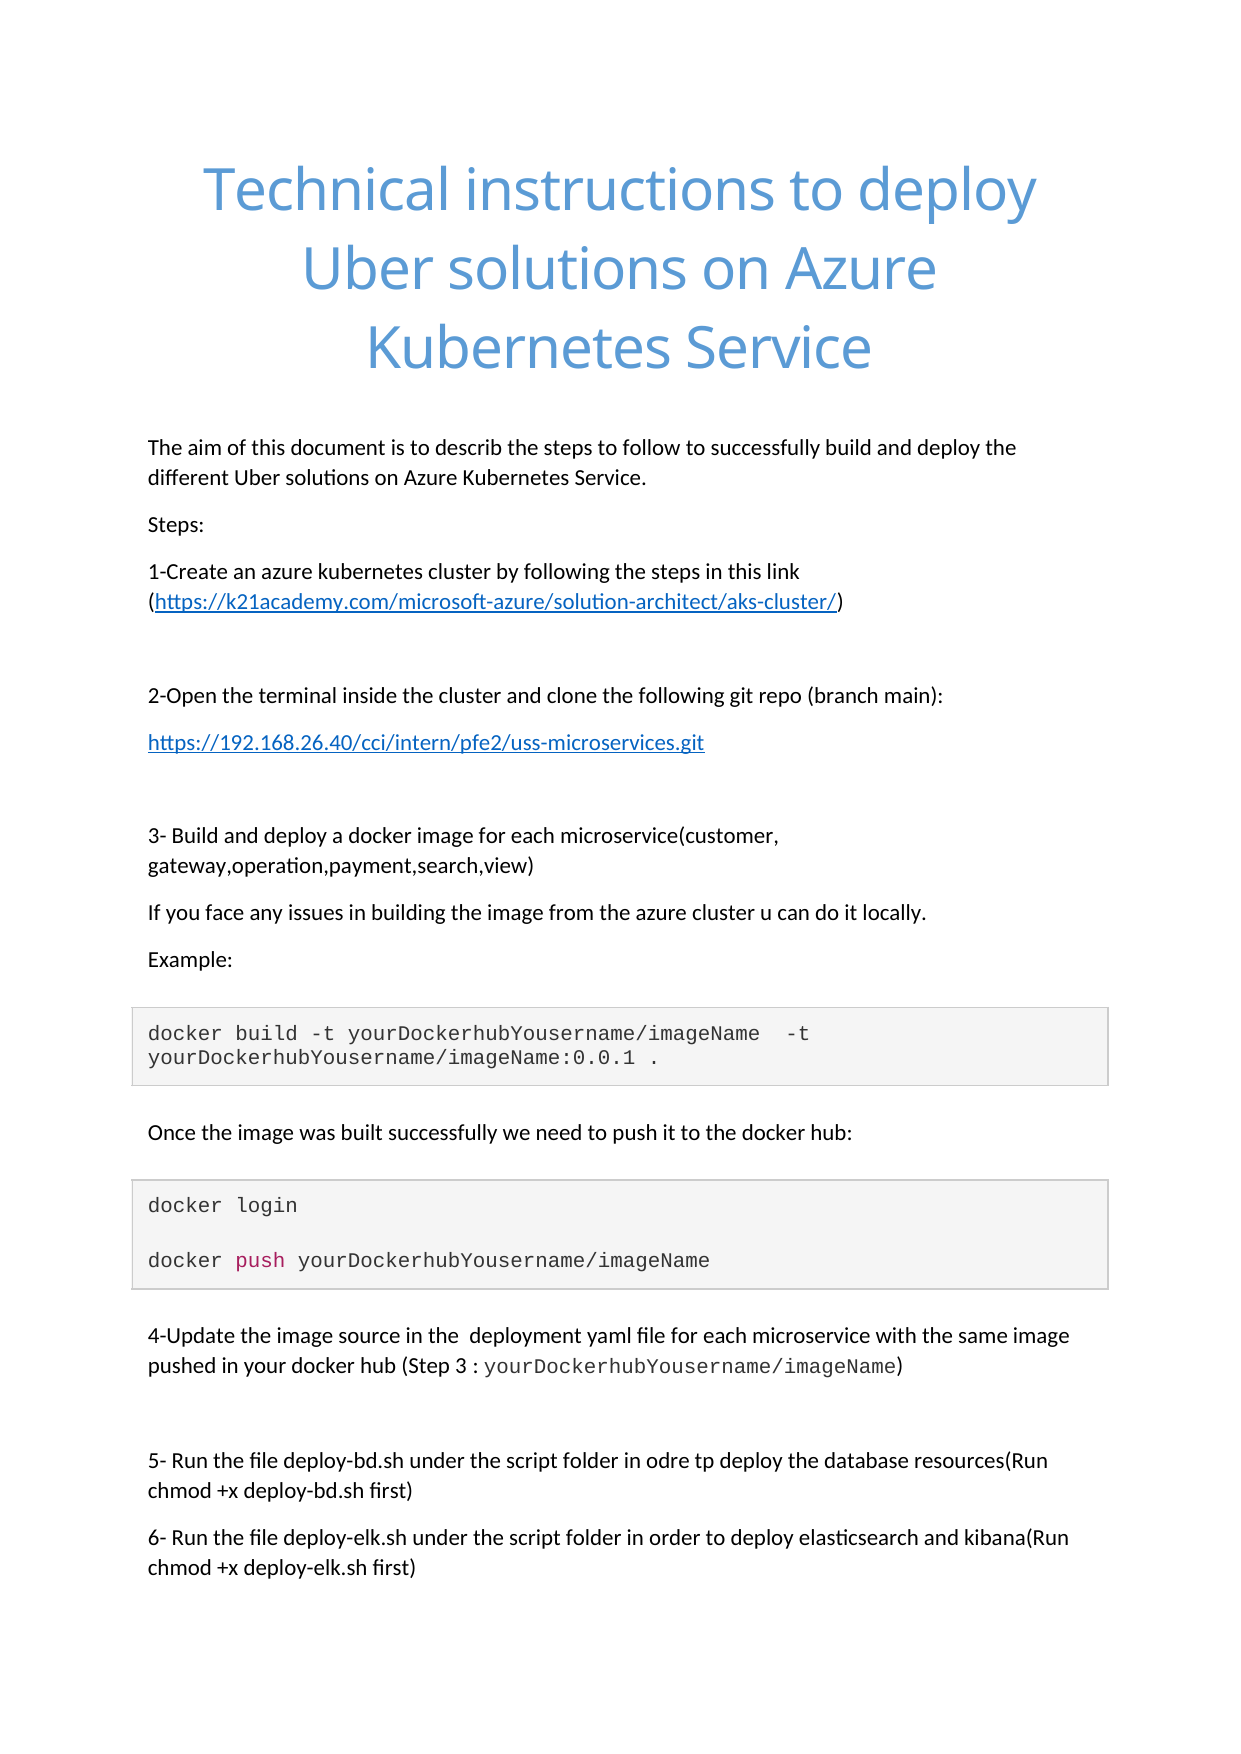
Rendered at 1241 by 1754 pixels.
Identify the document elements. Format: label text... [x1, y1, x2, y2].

text 2-Open the terminal inside the cluster and clone the following git repo (branch main): [148, 681, 1093, 709]
text 1-Create an azure kubernetes cluster by following the steps in this link (https://k21academy.com/microsoft-azure/solution-architect/aks-cluster/) [148, 557, 1093, 615]
title Technical instructions to deploy Uber solutions on Azure Kubernetes Service [148, 148, 1093, 386]
text If you face any issues in building the image from the azure cluster u can do it locally. [148, 898, 1093, 927]
text 3- Build and deploy a docker image for each microservice(customer, gateway,operation,payment,search,view) [148, 821, 1093, 880]
text Once the image was built successfully we need to push it to the docker hub: [148, 1118, 1093, 1146]
text https://192.168.26.40/cci/intern/pfe2/uss-microservices.git [148, 728, 1093, 756]
text The aim of this document is to describ the steps to follow to successfully build and deploy the different Uber solutions on Azure Kubernetes Service. [148, 433, 1093, 491]
text 6- Run the file deploy-elk.sh under the script folder in order to deploy elasticsearch and kibana(Run chmod +x deploy-elk.sh first) [148, 1523, 1093, 1581]
text 5- Run the file deploy-bd.sh under the script folder in odre tp deploy the database resources(Run chmod +x deploy-bd.sh first) [148, 1446, 1093, 1504]
text Example: [148, 945, 1093, 973]
text docker login [133, 1181, 1107, 1219]
text docker build -t yourDockerhubYousername/imageName -t yourDockerhubYousername/imageName:0.0.1 . [133, 1008, 1107, 1085]
text Steps: [148, 510, 1093, 538]
text docker push yourDockerhubYousername/imageName [133, 1234, 1107, 1288]
text 4-Update the image source in the deployment yaml file for each microservice with the same image pushed in your docker hub (Step 3 : yourDockerhubYousername/imageName) [148, 1321, 1093, 1380]
